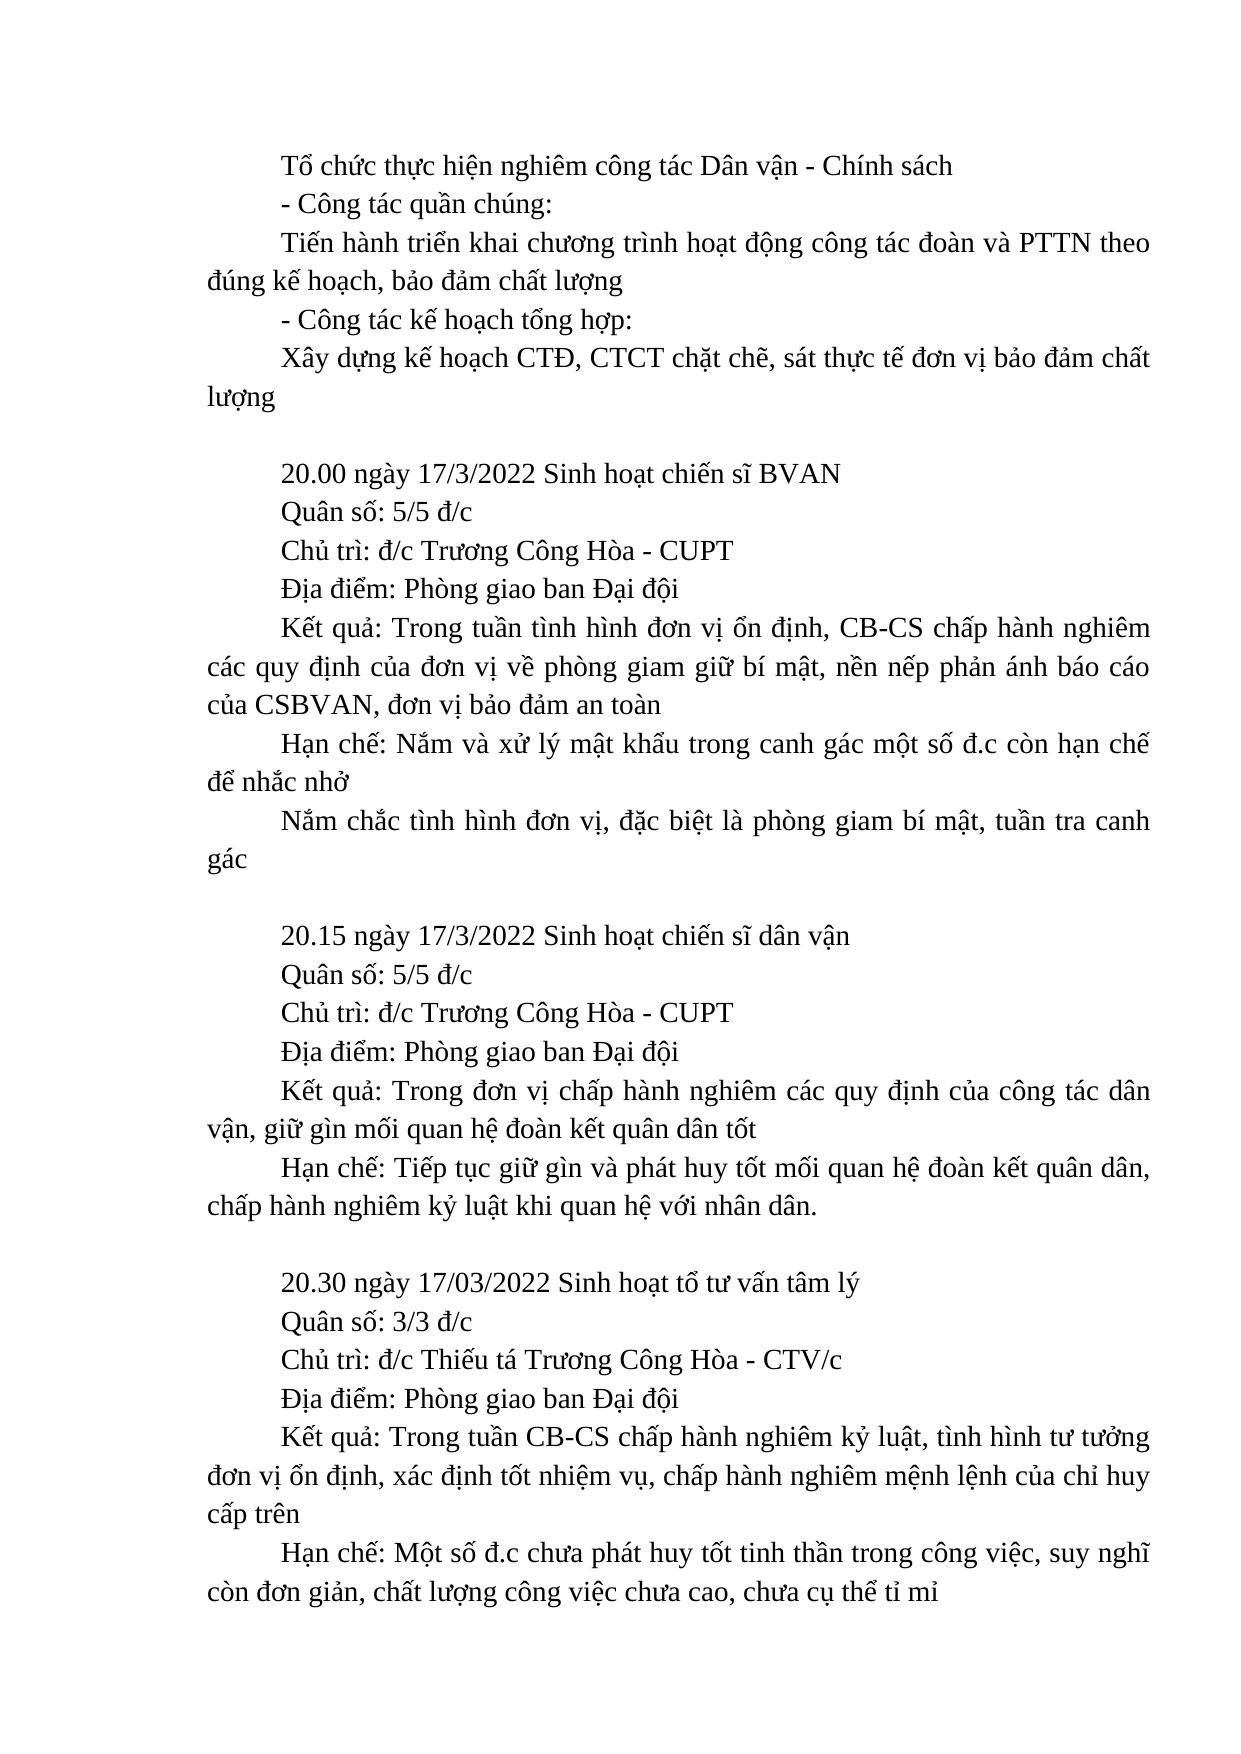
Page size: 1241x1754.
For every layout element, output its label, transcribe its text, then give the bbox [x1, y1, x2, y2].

text Quân số: 3/3 đ/c [207, 1304, 1152, 1337]
text - Công tác kế hoạch tổng hợp: [207, 302, 1152, 335]
text Địa điểm: Phòng giao ban Đại đội [207, 1381, 1152, 1414]
text Hạn chế: Một số đ.c chưa phát huy tốt tinh thần trong công việc, suy nghĩ còn đơn giản, chất lượng công việc chưa cao, chưa cụ thể tỉ mỉ [207, 1535, 1152, 1607]
text Chủ trì: đ/c Thiếu tá Trương Công Hòa - CTV/c [207, 1342, 1152, 1376]
text 20.15 ngày 17/3/2022 Sinh hoạt chiến sĩ dân vận [207, 918, 1152, 952]
text Hạn chế: Tiếp tục giữ gìn và phát huy tốt mối quan hệ đoàn kết quân dân, chấp hành nghiêm kỷ luật khi quan hệ với nhân dân. [207, 1150, 1152, 1222]
text Nắm chắc tình hình đơn vị, đặc biệt là phòng giam bí mật, tuần tra canh gác [207, 803, 1152, 875]
text Hạn chế: Nắm và xử lý mật khẩu trong canh gác một số đ.c còn hạn chế để nhắc nhở [207, 726, 1152, 798]
text Kết quả: Trong tuần tình hình đơn vị ổn định, CB-CS chấp hành nghiêm các quy định của đơn vị về phòng giam giữ bí mật, nền nếp phản ánh báo cáo của CSBVAN, đơn vị bảo đảm an toàn [207, 610, 1152, 721]
text Kết quả: Trong đơn vị chấp hành nghiêm các quy định của công tác dân vận, giữ gìn mối quan hệ đoàn kết quân dân tốt [207, 1073, 1152, 1145]
text Tổ chức thực hiện nghiêm công tác Dân vận - Chính sách [207, 148, 1152, 181]
text Quân số: 5/5 đ/c [207, 957, 1152, 991]
text Chủ trì: đ/c Trương Công Hòa - CUPT [207, 533, 1152, 567]
text Địa điểm: Phòng giao ban Đại đội [207, 572, 1152, 605]
text Quân số: 5/5 đ/c [207, 494, 1152, 528]
text 20.00 ngày 17/3/2022 Sinh hoạt chiến sĩ BVAN [207, 456, 1152, 489]
text Chủ trì: đ/c Trương Công Hòa - CUPT [207, 996, 1152, 1029]
text - Công tác quần chúng: [207, 186, 1152, 220]
text 20.30 ngày 17/03/2022 Sinh hoạt tổ tư vấn tâm lý [207, 1265, 1152, 1299]
text Kết quả: Trong tuần CB-CS chấp hành nghiêm kỷ luật, tình hình tư tưởng đơn vị ổn định, xác định tốt nhiệm vụ, chấp hành nghiêm mệnh lệnh của chỉ huy cấp trên [207, 1419, 1152, 1530]
text Địa điểm: Phòng giao ban Đại đội [207, 1034, 1152, 1068]
text Xây dựng kế hoạch CTĐ, CTCT chặt chẽ, sát thực tế đơn vị bảo đảm chất lượng [207, 340, 1152, 412]
text Tiến hành triển khai chương trình hoạt động công tác đoàn và PTTN theo đúng kế hoạch, bảo đảm chất lượng [207, 225, 1152, 297]
